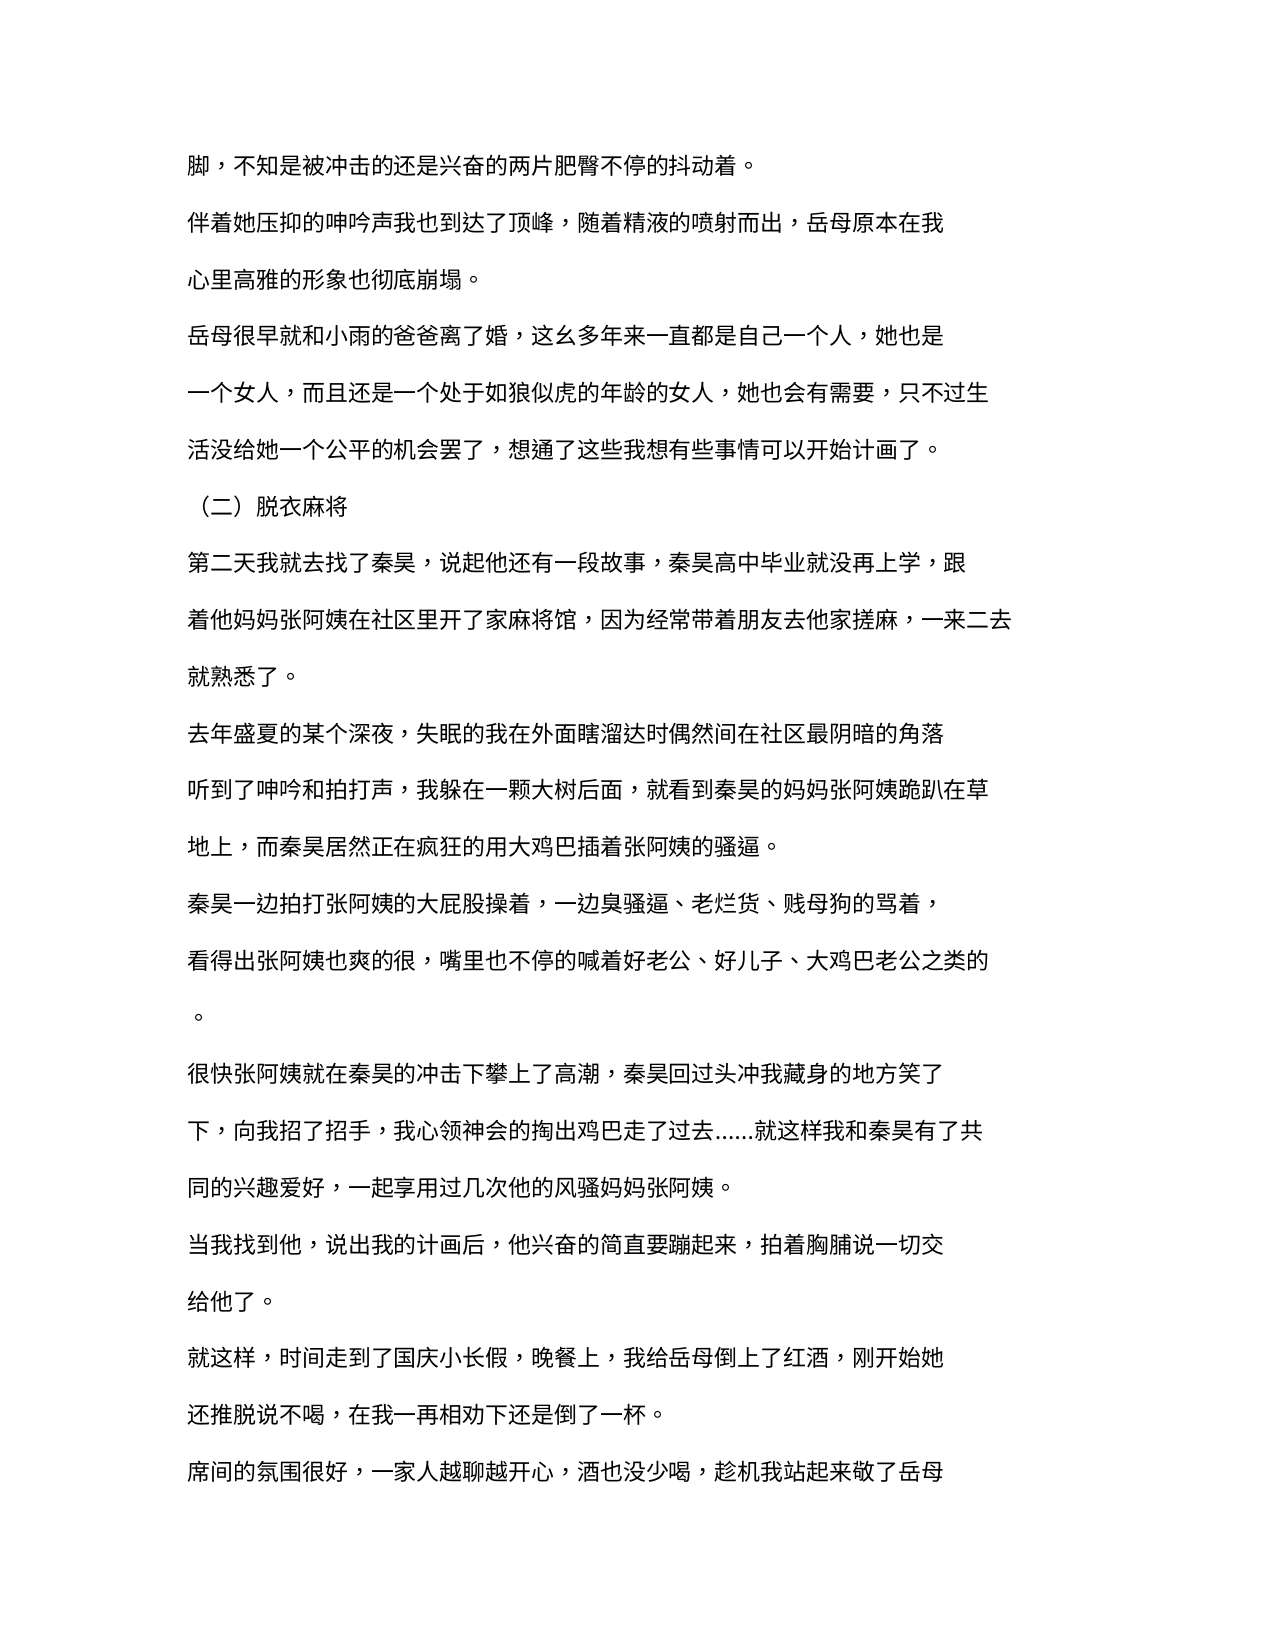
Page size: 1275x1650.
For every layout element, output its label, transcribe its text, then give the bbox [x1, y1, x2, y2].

text 给他了。 [187, 1285, 1087, 1317]
text 脚，不知是被冲击的还是兴奋的两片肥臀不停的抖动着。 [187, 150, 1087, 181]
text 第二天我就去找了秦昊，说起他还有一段故事，秦昊高中毕业就没再上学，跟 [187, 547, 1087, 579]
text 就这样，时间走到了国庆小长假，晚餐上，我给岳母倒上了红酒，刚开始她 [187, 1342, 1087, 1373]
text 席间的氛围很好，一家人越聊越开心，酒也没少喝，趁机我站起来敬了岳母 [187, 1456, 1087, 1487]
text 伴着她压抑的呻吟声我也到达了顶峰，随着精液的喷射而出，岳母原本在我 [187, 207, 1087, 238]
text 岳母很早就和小雨的爸爸离了婚，这幺多年来一直都是自己一个人，她也是 [187, 320, 1087, 352]
text 下，向我招了招手，我心领神会的掏出鸡巴走了过去……就这样我和秦昊有了共 [187, 1115, 1087, 1146]
text （二）脱衣麻将 [187, 491, 1087, 522]
text 听到了呻吟和拍打声，我躲在一颗大树后面，就看到秦昊的妈妈张阿姨跪趴在草 [187, 774, 1087, 806]
text 着他妈妈张阿姨在社区里开了家麻将馆，因为经常带着朋友去他家搓麻，一来二去 [187, 604, 1087, 635]
text 还推脱说不喝，在我一再相劝下还是倒了一杯。 [187, 1399, 1087, 1430]
text 去年盛夏的某个深夜，失眠的我在外面瞎溜达时偶然间在社区最阴暗的角落 [187, 718, 1087, 749]
text 一个女人，而且还是一个处于如狼似虎的年龄的女人，她也会有需要，只不过生 [187, 377, 1087, 408]
text 心里高雅的形象也彻底崩塌。 [187, 263, 1087, 295]
text 很快张阿姨就在秦昊的冲击下攀上了高潮，秦昊回过头冲我藏身的地方笑了 [187, 1058, 1087, 1089]
text 活没给她一个公平的机会罢了，想通了这些我想有些事情可以开始计画了。 [187, 434, 1087, 465]
text 秦昊一边拍打张阿姨的大屁股操着，一边臭骚逼、老烂货、贱母狗的骂着， [187, 888, 1087, 919]
text 当我找到他，说出我的计画后，他兴奋的简直要蹦起来，拍着胸脯说一切交 [187, 1229, 1087, 1260]
text 就熟悉了。 [187, 661, 1087, 692]
text 地上，而秦昊居然正在疯狂的用大鸡巴插着张阿姨的骚逼。 [187, 831, 1087, 862]
text 看得出张阿姨也爽的很，嘴里也不停的喊着好老公、好儿子、大鸡巴老公之类的 [187, 945, 1087, 976]
text 。 [187, 1002, 1087, 1033]
text 同的兴趣爱好，一起享用过几次他的风骚妈妈张阿姨。 [187, 1172, 1087, 1203]
